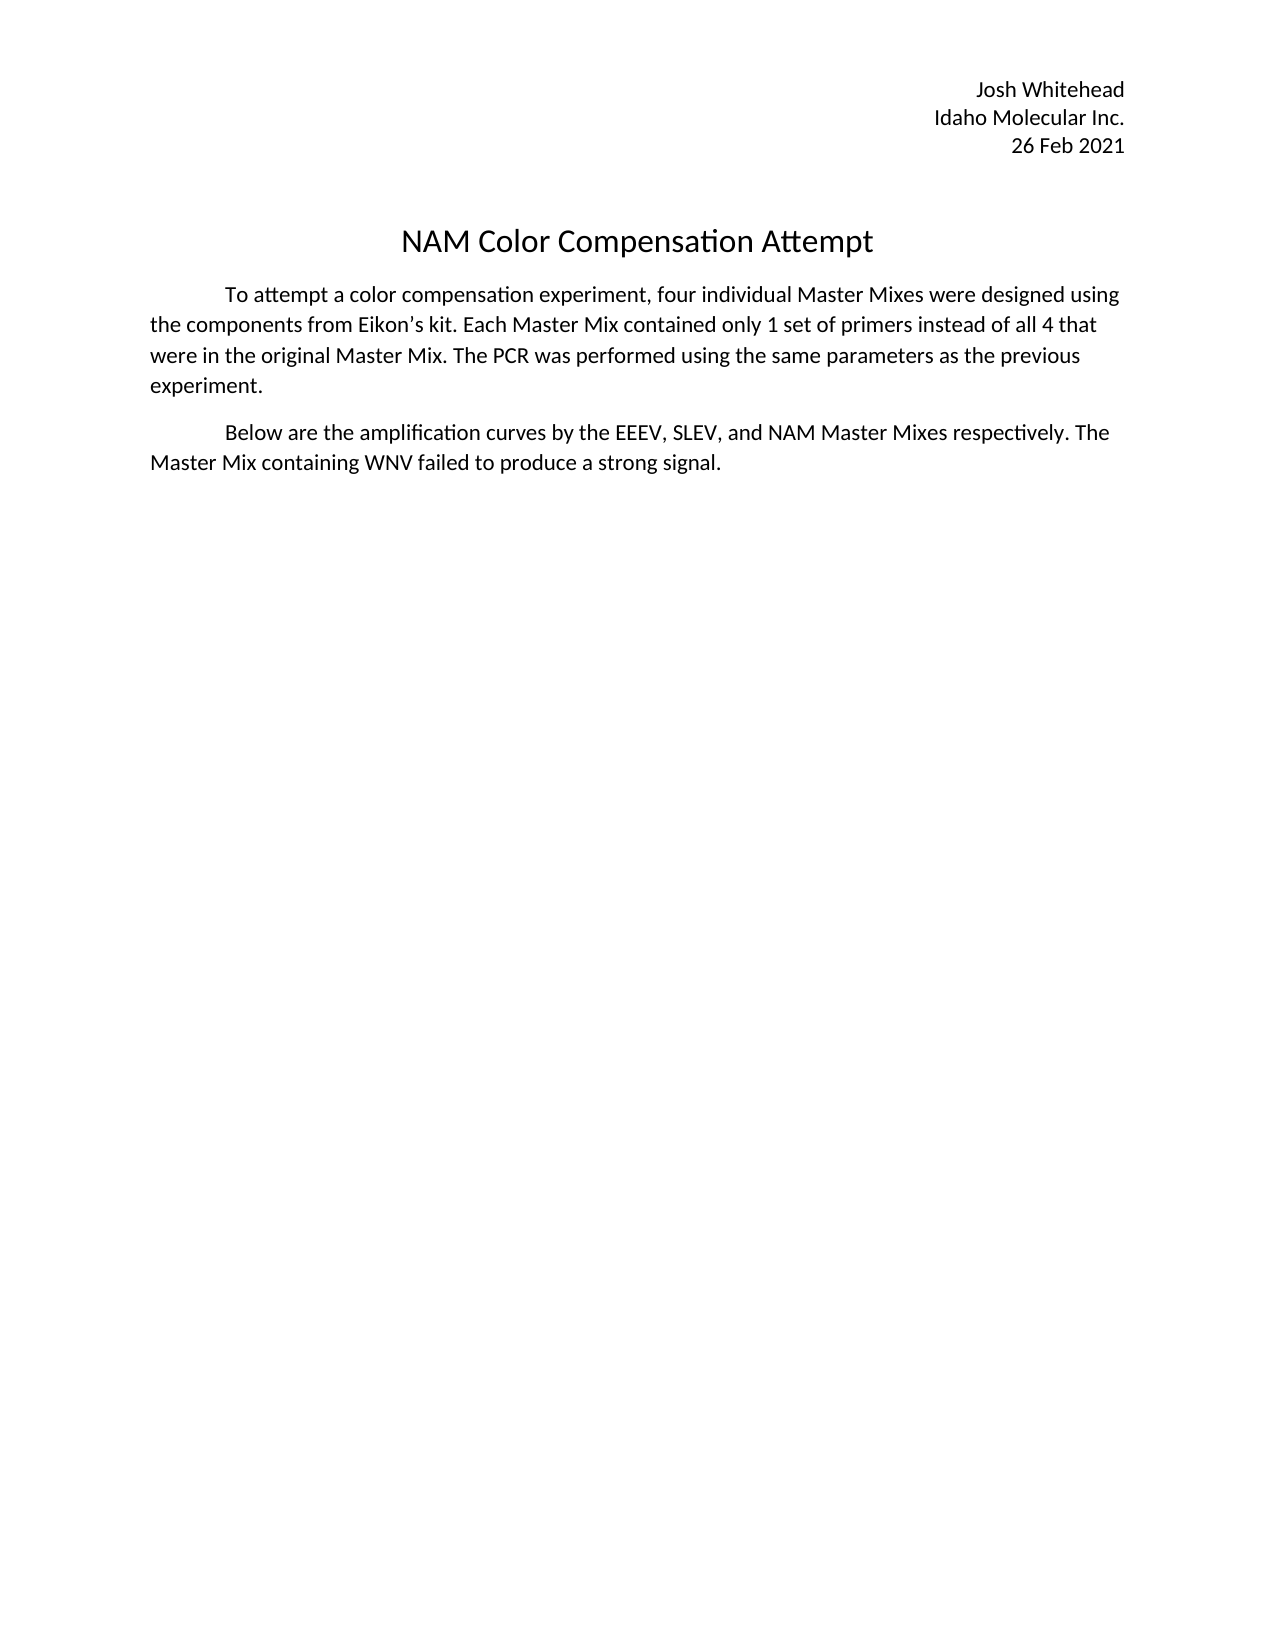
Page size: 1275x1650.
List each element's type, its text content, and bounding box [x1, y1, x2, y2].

text Below are the amplification curves by the EEEV, SLEV, and NAM Master Mixes respectively. The Master Mix containing WNV failed to produce a strong signal. [150, 418, 1125, 476]
text NAM Color Compensation Attempt [150, 220, 1125, 260]
text To attempt a color compensation experiment, four individual Master Mixes were designed using the components from Eikon’s kit. Each Master Mix contained only 1 set of primers instead of all 4 that were in the original Master Mix. The PCR was performed using the same parameters as the previous experiment. [150, 280, 1125, 399]
